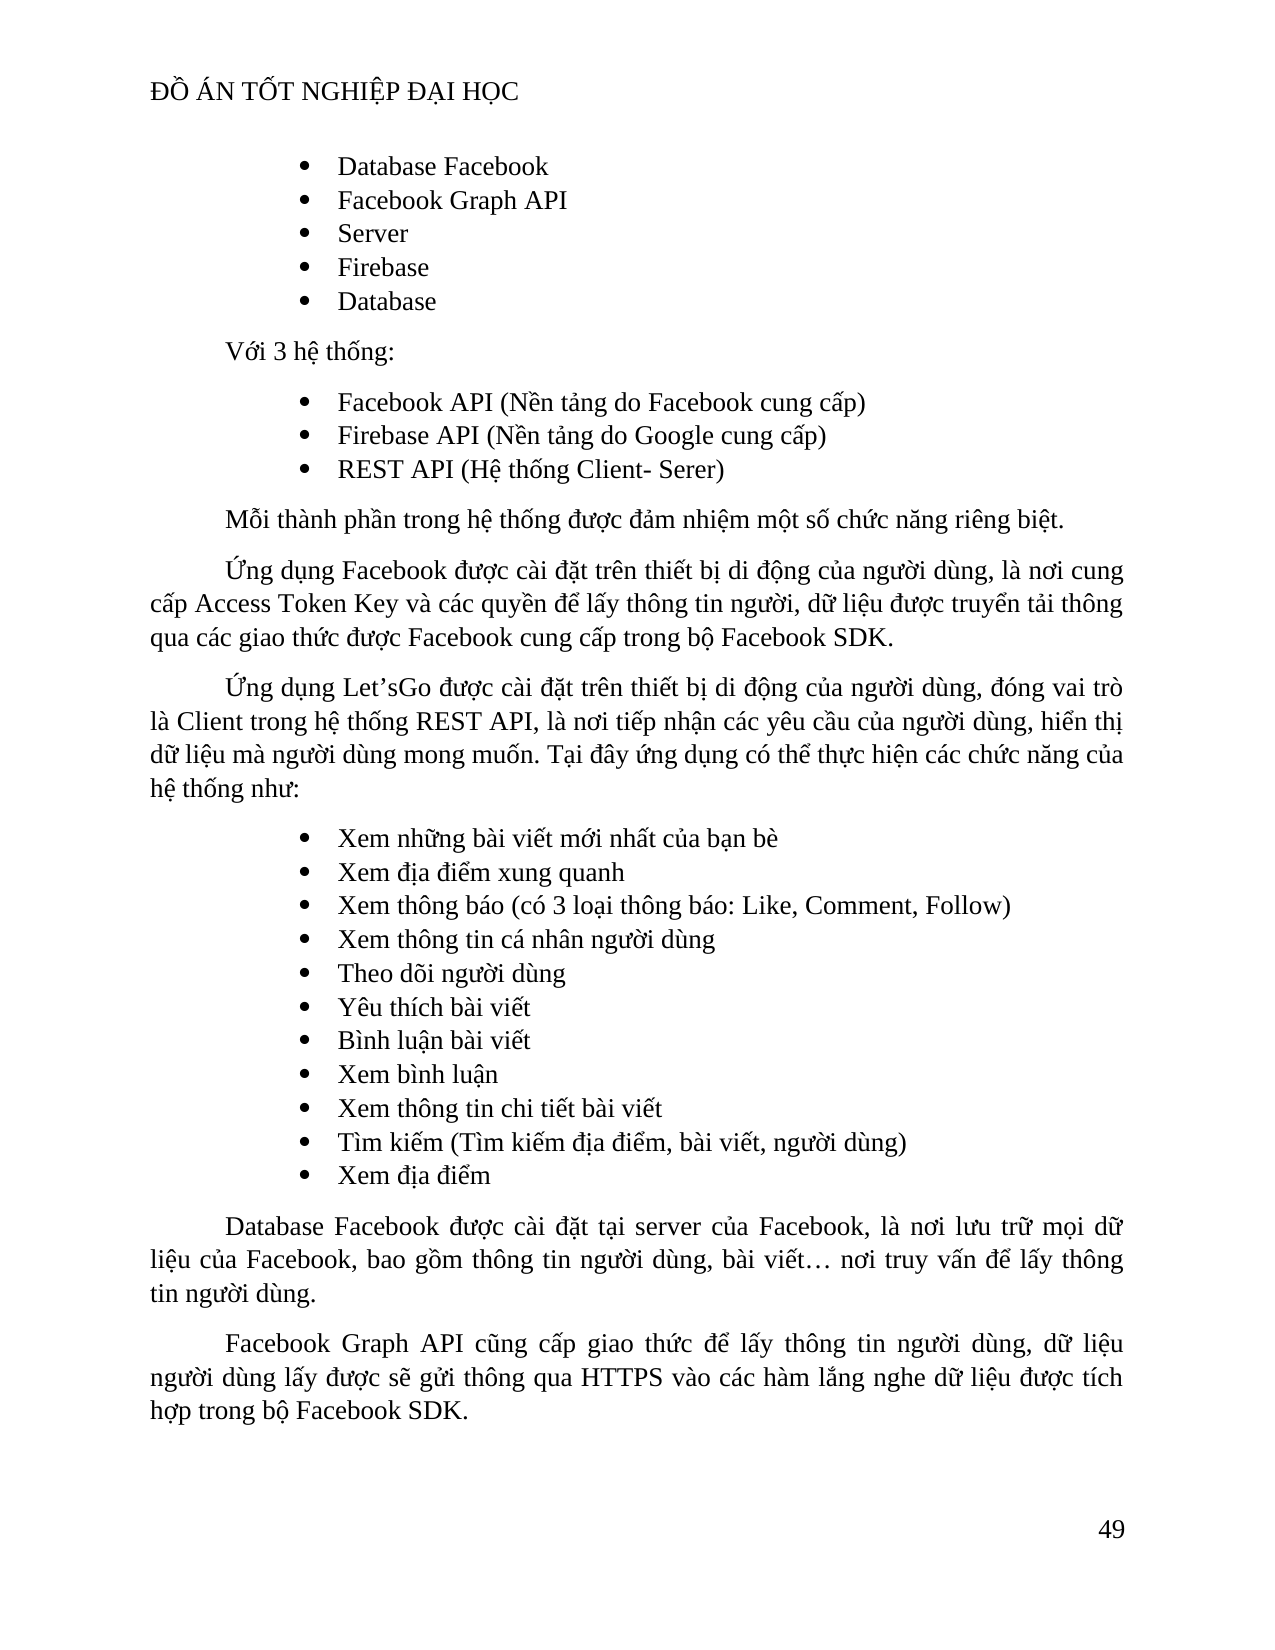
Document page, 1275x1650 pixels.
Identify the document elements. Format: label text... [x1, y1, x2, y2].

text Ứng dụng Facebook được cài đặt trên thiết bị di động của người dùng, là nơi cung cấp Access Token Key và các quyền để lấy thông tin người, dữ liệu được truyển tải thông qua các giao thức được Facebook cung cấp trong bộ Facebook SDK. [150, 554, 1125, 652]
text Facebook Graph API cũng cấp giao thức để lấy thông tin người dùng, dữ liệu người dùng lấy được sẽ gửi thông qua HTTPS vào các hàm lắng nghe dữ liệu được tích hợp trong bộ Facebook SDK. [150, 1327, 1125, 1425]
list Tìm kiếm (Tìm kiếm địa điểm, bài viết, người dùng) [300, 1126, 1125, 1157]
list Xem địa điểm [300, 1159, 1125, 1191]
list Facebook API (Nền tảng do Facebook cung cấp) [300, 386, 1125, 417]
list Xem thông báo (có 3 loại thông báo: Like, Comment, Follow) [300, 889, 1125, 921]
text Ứng dụng Let’sGo được cài đặt trên thiết bị di động của người dùng, đóng vai trò là Client trong hệ thống REST API, là nơi tiếp nhận các yêu cầu của người dùng, hiển thị dữ liệu mà người dùng mong muốn. Tại đây ứng dụng có thể thực hiện các chức năng của hệ thống như: [150, 671, 1125, 803]
list Database [300, 285, 1125, 316]
list Facebook Graph API [300, 184, 1125, 215]
list Server [300, 217, 1125, 249]
list Bình luận bài viết [300, 1024, 1125, 1056]
text Mỗi thành phần trong hệ thống được đảm nhiệm một số chức năng riêng biệt. [150, 503, 1125, 535]
text Với 3 hệ thống: [150, 335, 1125, 367]
list REST API (Hệ thống Client- Serer) [300, 453, 1125, 484]
text Database Facebook được cài đặt tại server của Facebook, là nơi lưu trữ mọi dữ liệu của Facebook, bao gồm thông tin người dùng, bài viết… nơi truy vấn để lấy thông tin người dùng. [150, 1210, 1125, 1308]
list Xem bình luận [300, 1058, 1125, 1089]
list Yêu thích bài viết [300, 991, 1125, 1022]
list Xem thông tin cá nhân người dùng [300, 923, 1125, 954]
list Xem địa điểm xung quanh [300, 856, 1125, 887]
list Firebase [300, 251, 1125, 282]
list Xem những bài viết mới nhất của bạn bè [300, 822, 1125, 853]
list Theo dõi người dùng [300, 957, 1125, 988]
list Firebase API (Nền tảng do Google cung cấp) [300, 419, 1125, 451]
list Database Facebook [300, 150, 1125, 181]
list Xem thông tin chi tiết bài viết [300, 1092, 1125, 1123]
